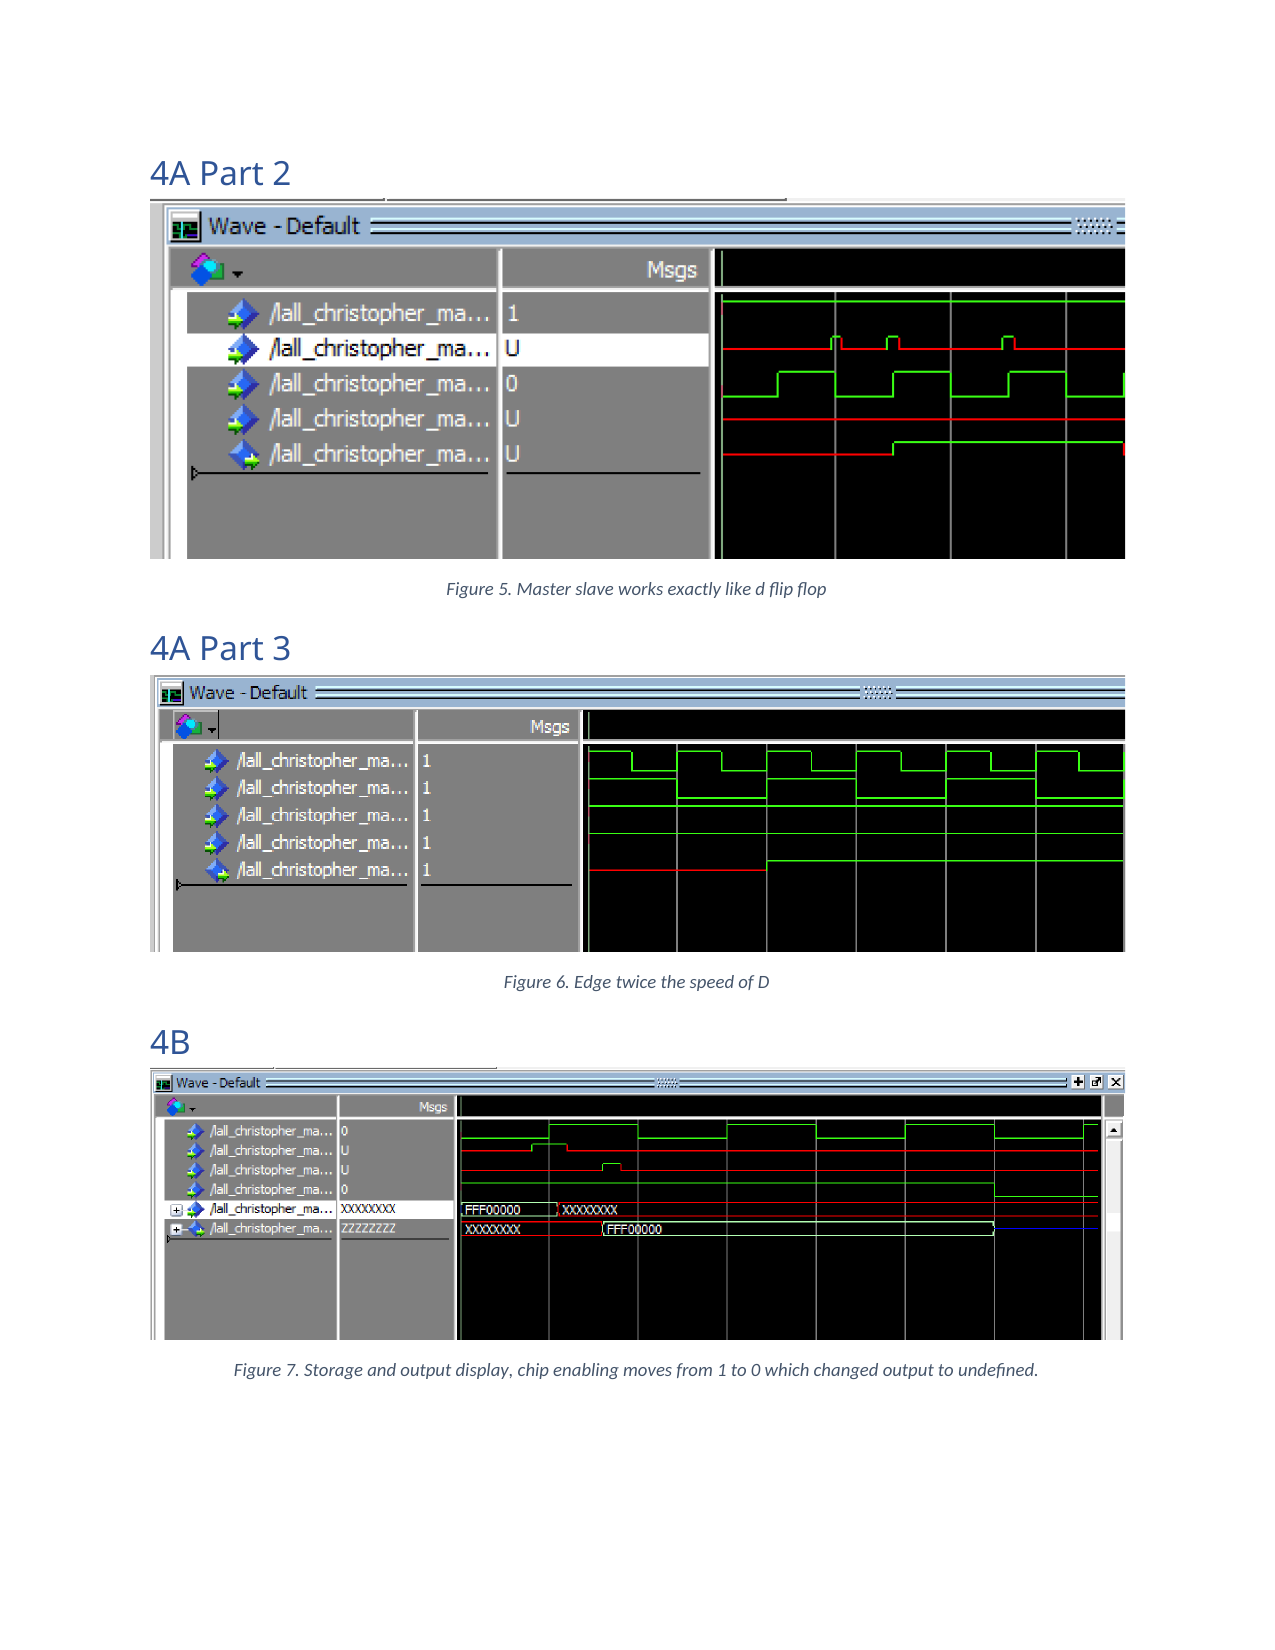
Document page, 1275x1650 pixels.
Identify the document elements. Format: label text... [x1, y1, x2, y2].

picture [150, 1067, 1125, 1340]
subtitle 4B [150, 1018, 1125, 1064]
picture [150, 673, 1125, 952]
subtitle 4A Part 3 [150, 625, 1125, 670]
picture [150, 198, 1125, 559]
subtitle 4A Part 2 [150, 150, 1125, 195]
